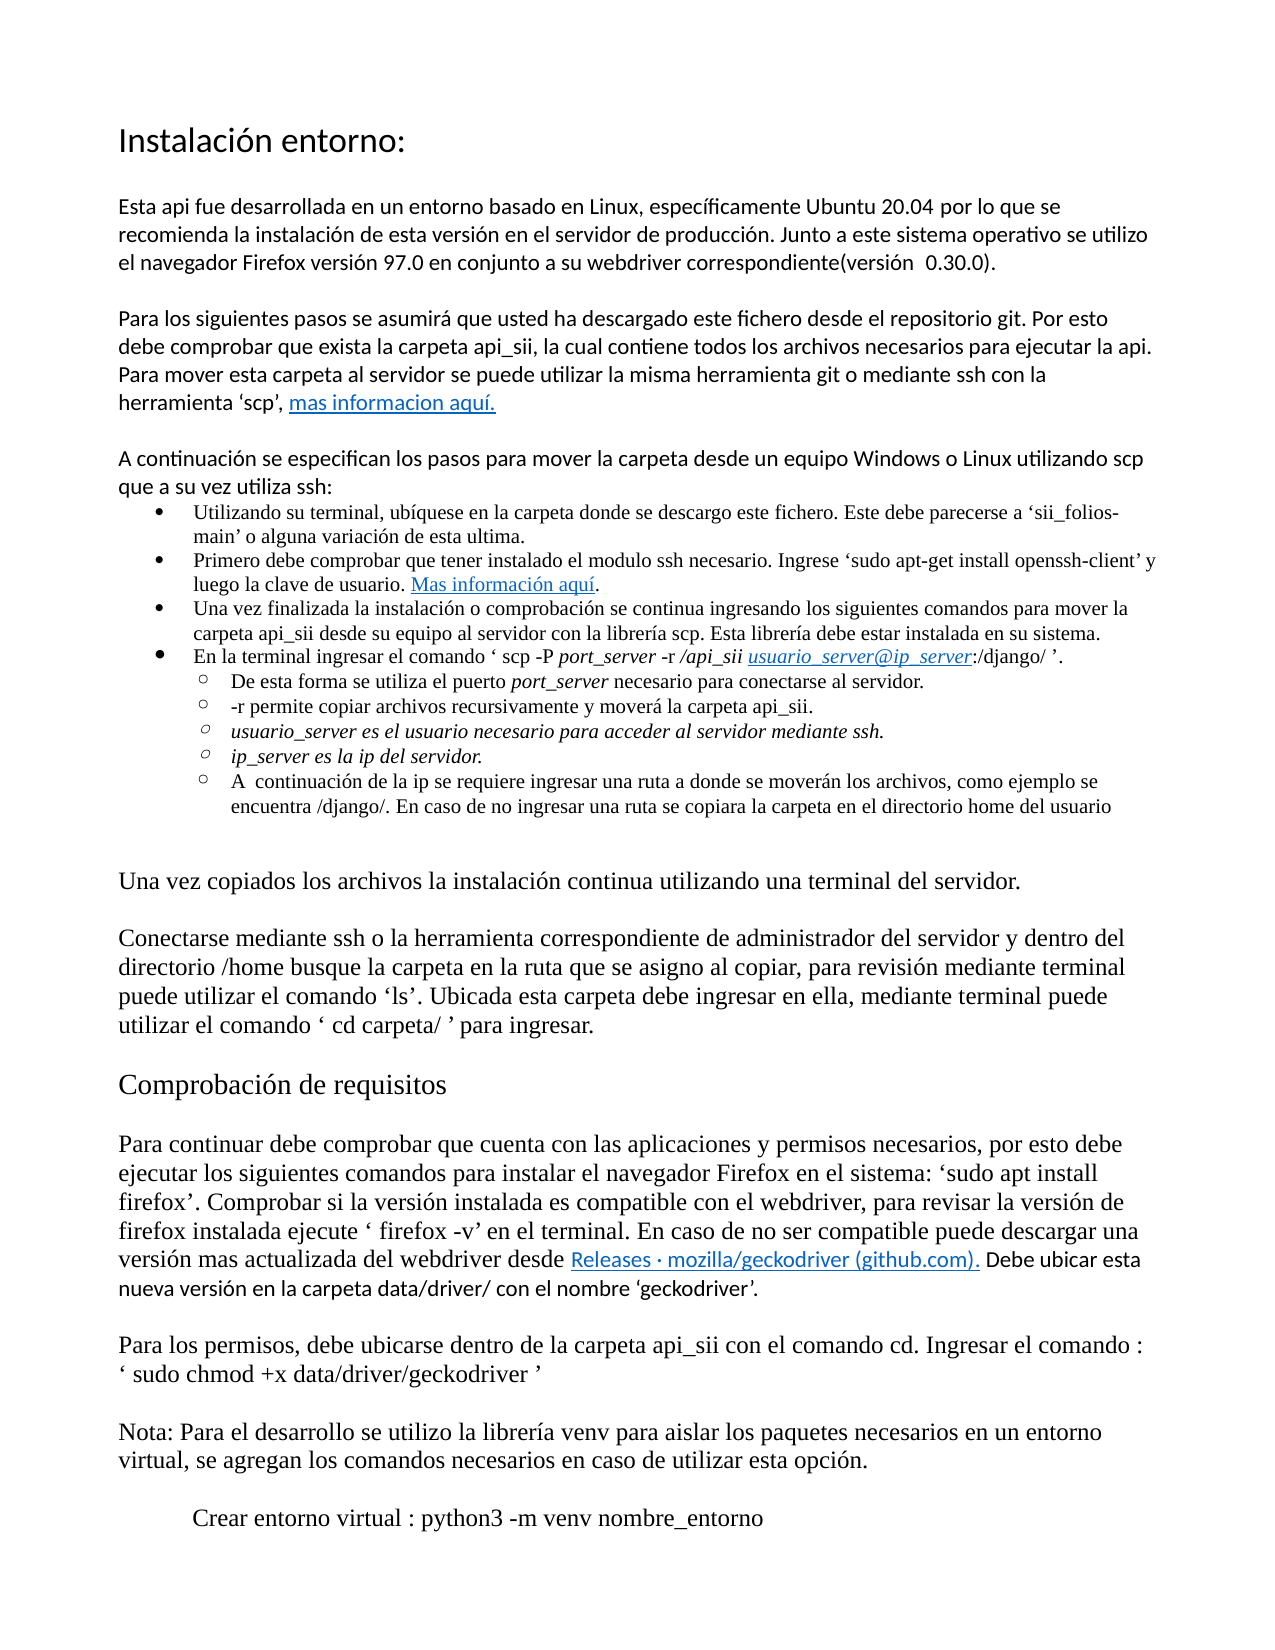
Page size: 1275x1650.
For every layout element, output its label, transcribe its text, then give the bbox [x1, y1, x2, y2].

text Nota: Para el desarrollo se utilizo la librería venv para aislar los paquetes necesarios en un entorno virtual, se agregan los comandos necesarios en caso de utilizar esta opción. [118, 1417, 1157, 1474]
list usuario_server es el usuario necesario para acceder al servidor mediante ssh. [193, 719, 1157, 744]
text A continuación se especifican los pasos para mover la carpeta desde un equipo Windows o Linux utilizando scp que a su vez utiliza ssh: [118, 444, 1157, 500]
text Para continuar debe comprobar que cuenta con las aplicaciones y permisos necesarios, por esto debe ejecutar los siguientes comandos para instalar el navegador Firefox en el sistema: ‘sudo apt install firefox’. Comprobar si la versión instalada es compatible con el webdriver, para revisar la versión de firefox instalada ejecute ‘ firefox -v’ en el terminal. En caso de no ser compatible puede descargar una versión mas actualizada del webdriver desde Releases · mozilla/geckodriver (github.com). Debe ubicar esta nueva versión en la carpeta data/driver/ con el nombre ‘geckodriver’. [118, 1129, 1157, 1302]
text Para los permisos, debe ubicarse dentro de la carpeta api_sii con el comando cd. Ingresar el comando : ‘ sudo chmod +x data/driver/geckodriver ’ [118, 1330, 1157, 1388]
text Conectarse mediante ssh o la herramienta correspondiente de administrador del servidor y dentro del directorio /home busque la carpeta en la ruta que se asigno al copiar, para revisión mediante terminal puede utilizar el comando ‘ls’. Ubicada esta carpeta debe ingresar en ella, mediante terminal puede utilizar el comando ‘ cd carpeta/ ’ para ingresar. [118, 923, 1157, 1038]
list -r permite copiar archivos recursivamente y moverá la carpeta api_sii. [193, 694, 1157, 719]
list De esta forma se utiliza el puerto port_server necesario para conectarse al servidor. [193, 669, 1157, 694]
text Para los siguientes pasos se asumirá que usted ha descargado este fichero desde el repositorio git. Por esto debe comprobar que exista la carpeta api_sii, la cual contiene todos los archivos necesarios para ejecutar la api. [118, 304, 1157, 360]
list Primero debe comprobar que tener instalado el modulo ssh necesario. Ingrese ‘sudo apt-get install openssh-client’ y luego la clave de usuario. Mas información aquí. [156, 548, 1157, 596]
list ip_server es la ip del servidor. [193, 744, 1157, 769]
text Esta api fue desarrollada en un entorno basado en Linux, específicamente Ubuntu 20.04 por lo que se recomienda la instalación de esta versión en el servidor de producción. Junto a este sistema operativo se utilizo el navegador Firefox versión 97.0 en conjunto a su webdriver correspondiente(versión 0.30.0). [118, 192, 1157, 276]
text Comprobación de requisitos [118, 1067, 1157, 1101]
text Instalación entorno: [118, 118, 1157, 161]
text Para mover esta carpeta al servidor se puede utilizar la misma herramienta git o mediante ssh con la herramienta ‘scp’, mas informacion aquí. [118, 360, 1157, 416]
list A continuación de la ip se requiere ingresar una ruta a donde se moverán los archivos, como ejemplo se encuentra /django/. En caso de no ingresar una ruta se copiara la carpeta en el directorio home del usuario [193, 769, 1157, 818]
list Utilizando su terminal, ubíquese en la carpeta donde se descargo este fichero. Este debe parecerse a ‘sii_folios-main’ o alguna variación de esta ultima. [156, 500, 1157, 548]
list En la terminal ingresar el comando ‘ scp -P port_server -r /api_sii usuario_server@ip_server:/django/ ’. [156, 644, 1157, 669]
text Crear entorno virtual : python3 -m venv nombre_entorno [118, 1503, 1157, 1532]
list Una vez finalizada la instalación o comprobación se continua ingresando los siguientes comandos para mover la carpeta api_sii desde su equipo al servidor con la librería scp. Esta librería debe estar instalada en su sistema. [156, 596, 1157, 644]
text Una vez copiados los archivos la instalación continua utilizando una terminal del servidor. [118, 866, 1157, 895]
